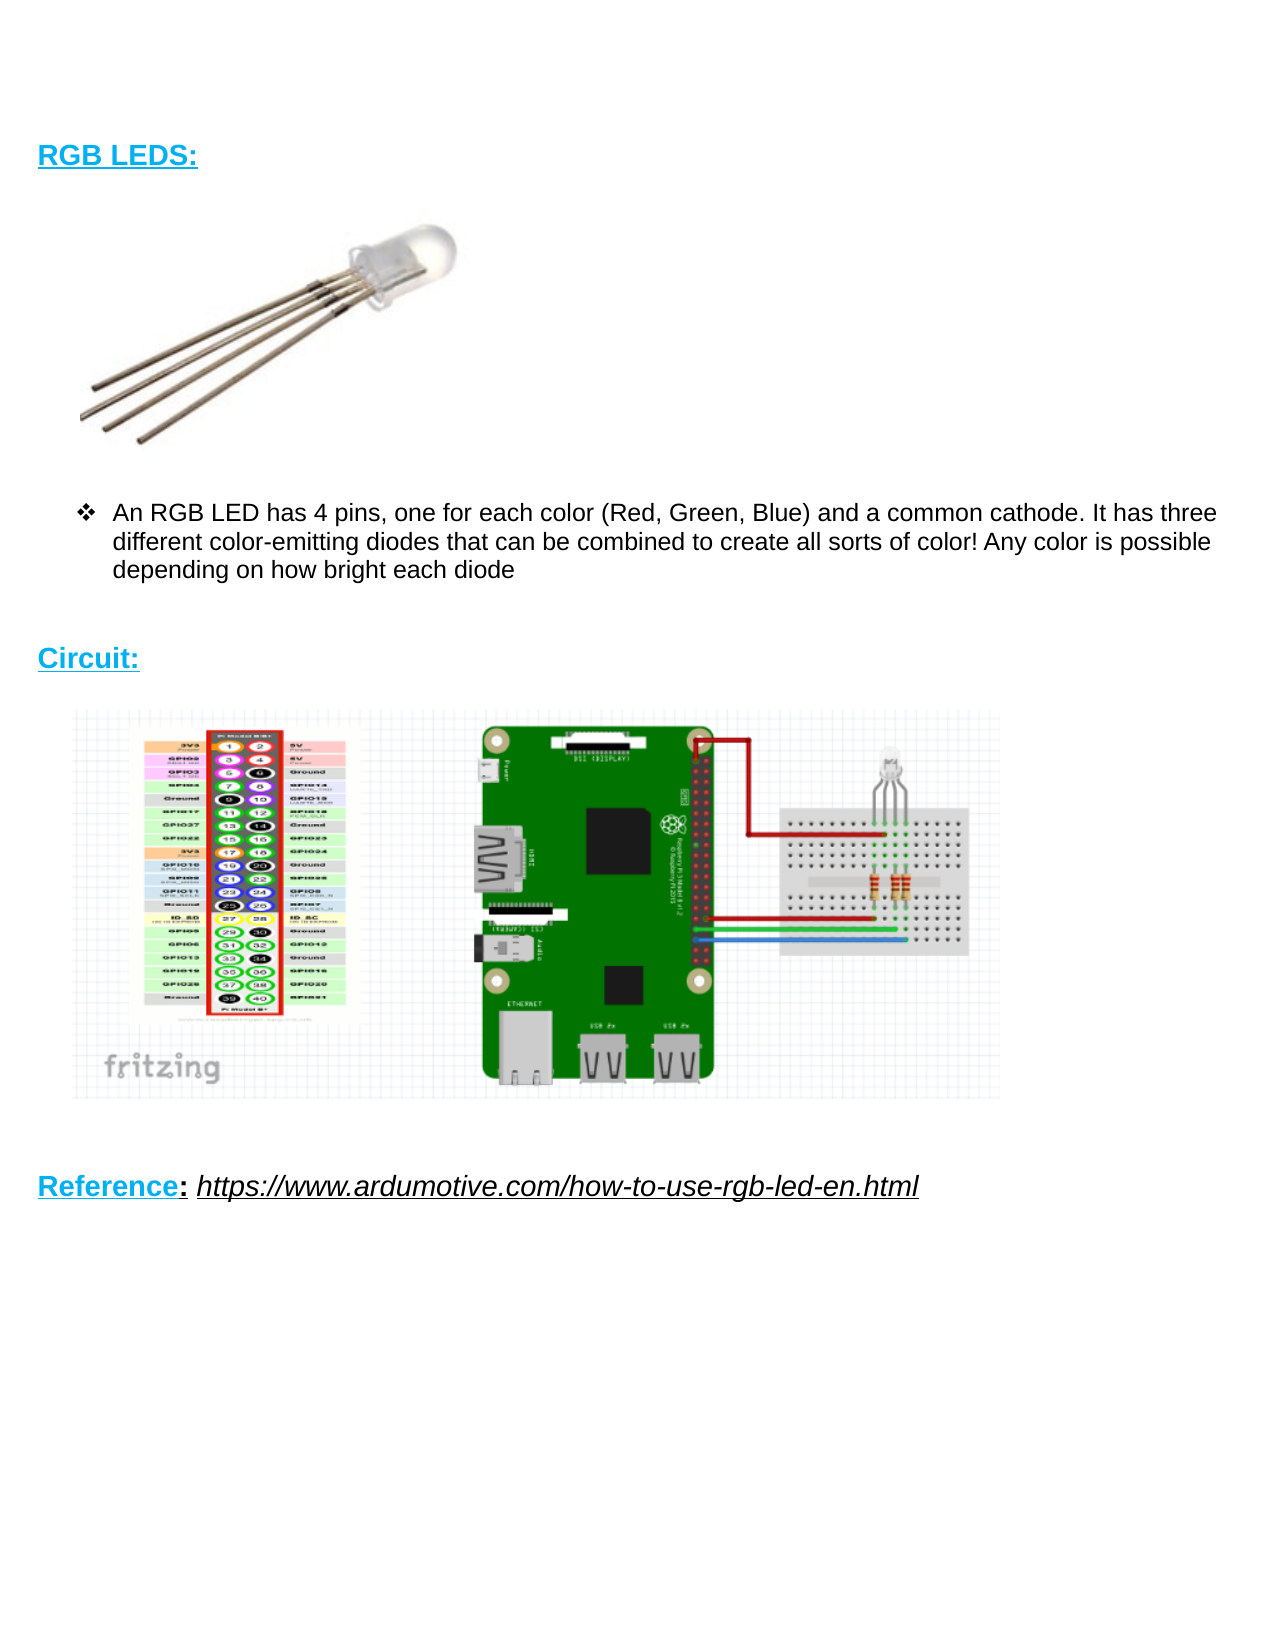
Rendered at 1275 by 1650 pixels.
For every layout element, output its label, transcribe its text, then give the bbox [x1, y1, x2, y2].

text Circuit: [37, 641, 1237, 675]
picture [65, 709, 1000, 1099]
picture [80, 206, 471, 451]
text Reference: https://www.ardumotive.com/how-to-use-rgb-led-en.html [37, 1168, 1237, 1202]
list An RGB LED has 4 pins, one for each color (Red, Green, Blue) and a common cathode. It has three different color-emitting diodes that can be combined to create all sorts of color! Any color is possible depending on how bright each diode [75, 498, 1237, 584]
text RGB LEDS: [37, 138, 1237, 172]
